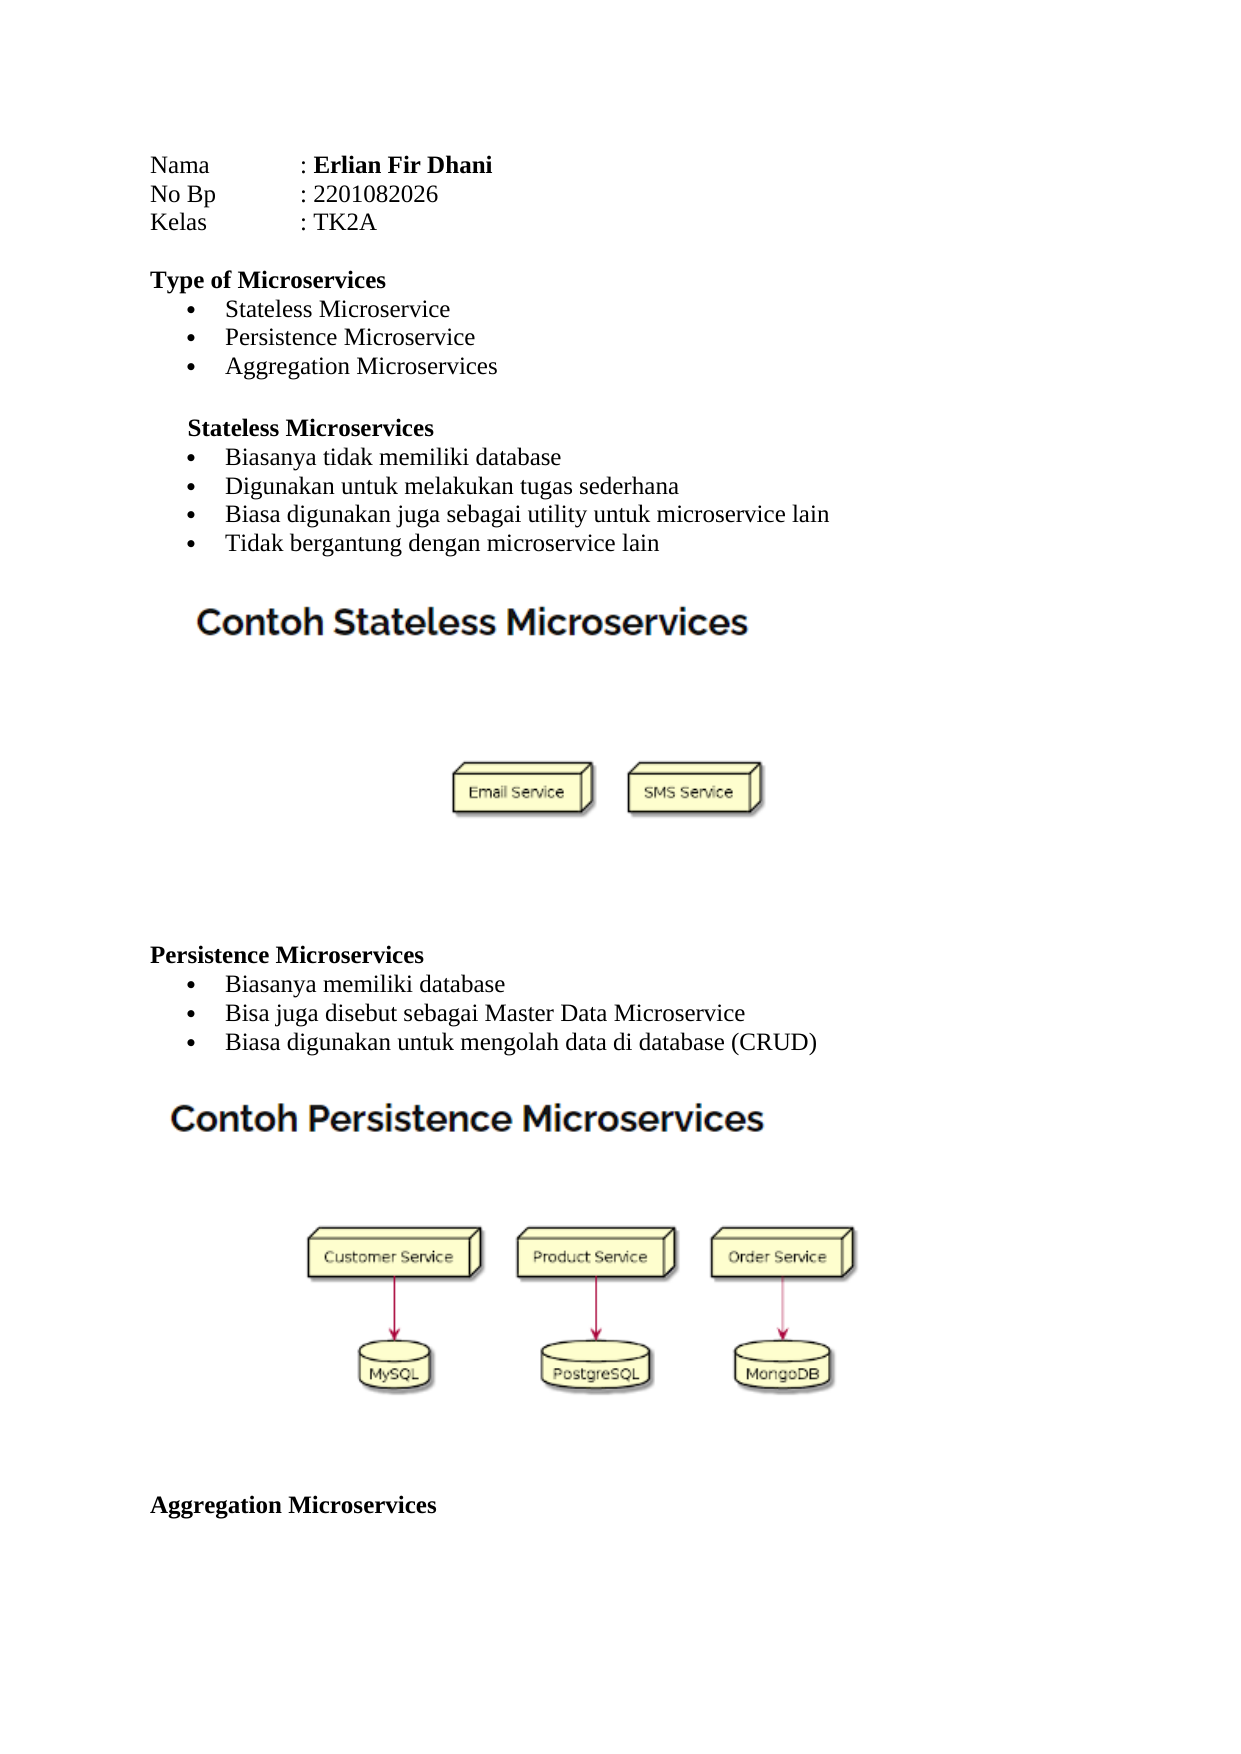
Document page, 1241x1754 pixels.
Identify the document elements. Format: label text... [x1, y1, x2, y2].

text Kelas : TK2A [150, 207, 1090, 236]
list Biasanya tidak memiliki database [187, 442, 1090, 471]
text Type of Microservices [150, 265, 1090, 294]
picture [150, 1088, 913, 1472]
text Persistence Microservices [150, 940, 1090, 969]
list Stateless Microservice [187, 294, 1090, 322]
list Biasanya memiliki database [187, 969, 1090, 998]
list Persistence Microservice [187, 322, 1090, 351]
list Aggregation Microservices [187, 351, 1090, 380]
text Nama : Erlian Fir Dhani [150, 150, 1090, 179]
list Biasa digunakan juga sebagai utility untuk microservice lain [187, 499, 1090, 528]
list Digunakan untuk melakukan tugas sederhana [187, 471, 1090, 499]
picture [187, 590, 883, 941]
text Aggregation Microservices [150, 1490, 1090, 1519]
list Tidak bergantung dengan microservice lain [187, 528, 1090, 557]
list Biasa digunakan untuk mengolah data di database (CRUD) [187, 1027, 1090, 1055]
list Bisa juga disebut sebagai Master Data Microservice [187, 998, 1090, 1027]
text No Bp : 2201082026 [150, 179, 1090, 207]
text Stateless Microservices [187, 413, 1090, 442]
